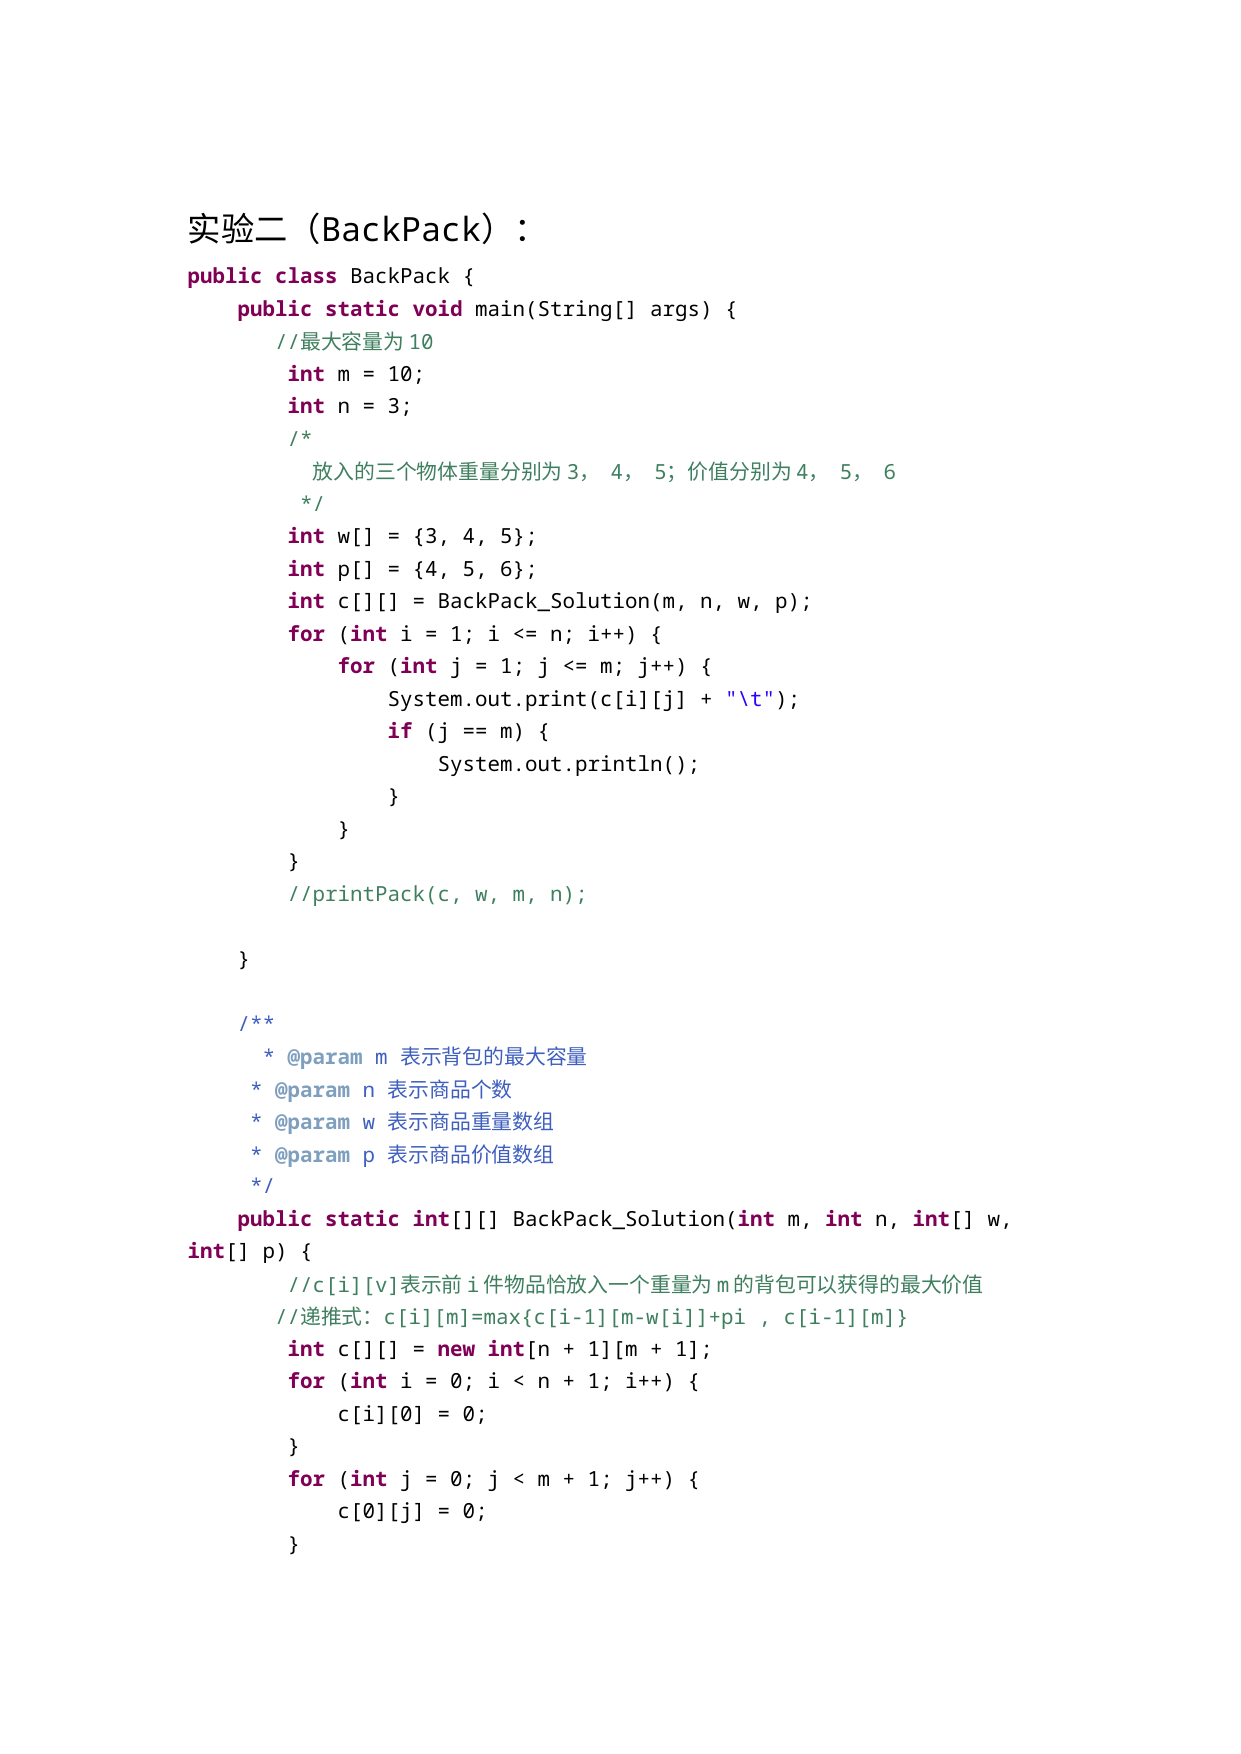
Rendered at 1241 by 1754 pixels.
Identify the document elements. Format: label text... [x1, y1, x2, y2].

text * @param w 表示商品重量数组 [187, 1104, 1053, 1137]
text c[i][0] = 0; [187, 1397, 1053, 1429]
text c[0][j] = 0; [187, 1494, 1053, 1527]
text //最大容量为10 [187, 324, 1053, 357]
text int p[] = {4, 5, 6}; [187, 552, 1053, 584]
text 放入的三个物体重量分别为3， 4， 5；价值分别为4， 5， 6 [187, 454, 1053, 487]
text //递推式：c[i][m]=max{c[i-1][m-w[i]]+pi , c[i-1][m]} [187, 1299, 1053, 1332]
text System.out.println(); [187, 747, 1053, 779]
text for (int j = 1; j <= m; j++) { [187, 649, 1053, 682]
text public class BackPack { [187, 259, 1053, 292]
text public static void main(String[] args) { [187, 292, 1053, 324]
text * @param n 表示商品个数 [187, 1072, 1053, 1104]
text 实验二（BackPack）： [187, 194, 1053, 259]
text //printPack(c, w, m, n); [187, 877, 1053, 909]
text for (int j = 0; j < m + 1; j++) { [187, 1462, 1053, 1494]
text int w[] = {3, 4, 5}; [187, 519, 1053, 552]
text System.out.print(c[i][j] + "\t"); [187, 682, 1053, 714]
text int m = 10; [187, 357, 1053, 389]
text if (j == m) { [187, 714, 1053, 747]
text for (int i = 1; i <= n; i++) { [187, 617, 1053, 649]
text /* [187, 422, 1053, 454]
text */ [187, 487, 1053, 519]
text } [187, 1429, 1053, 1462]
text * @param m 表示背包的最大容量 [187, 1039, 1053, 1072]
text /** [187, 1007, 1053, 1039]
text //c[i][v]表示前i件物品恰放入一个重量为m的背包可以获得的最大价值 [187, 1267, 1053, 1299]
text int c[][] = BackPack_Solution(m, n, w, p); [187, 584, 1053, 617]
text int c[][] = new int[n + 1][m + 1]; [187, 1332, 1053, 1364]
text public static int[][] BackPack_Solution(int m, int n, int[] w, int[] p) { [187, 1202, 1053, 1267]
text for (int i = 0; i < n + 1; i++) { [187, 1364, 1053, 1397]
text } [187, 812, 1053, 844]
text } [187, 779, 1053, 812]
text } [187, 942, 1053, 974]
text } [187, 1527, 1053, 1559]
text int n = 3; [187, 389, 1053, 422]
text * @param p 表示商品价值数组 [187, 1137, 1053, 1169]
text } [187, 844, 1053, 877]
text */ [187, 1169, 1053, 1202]
